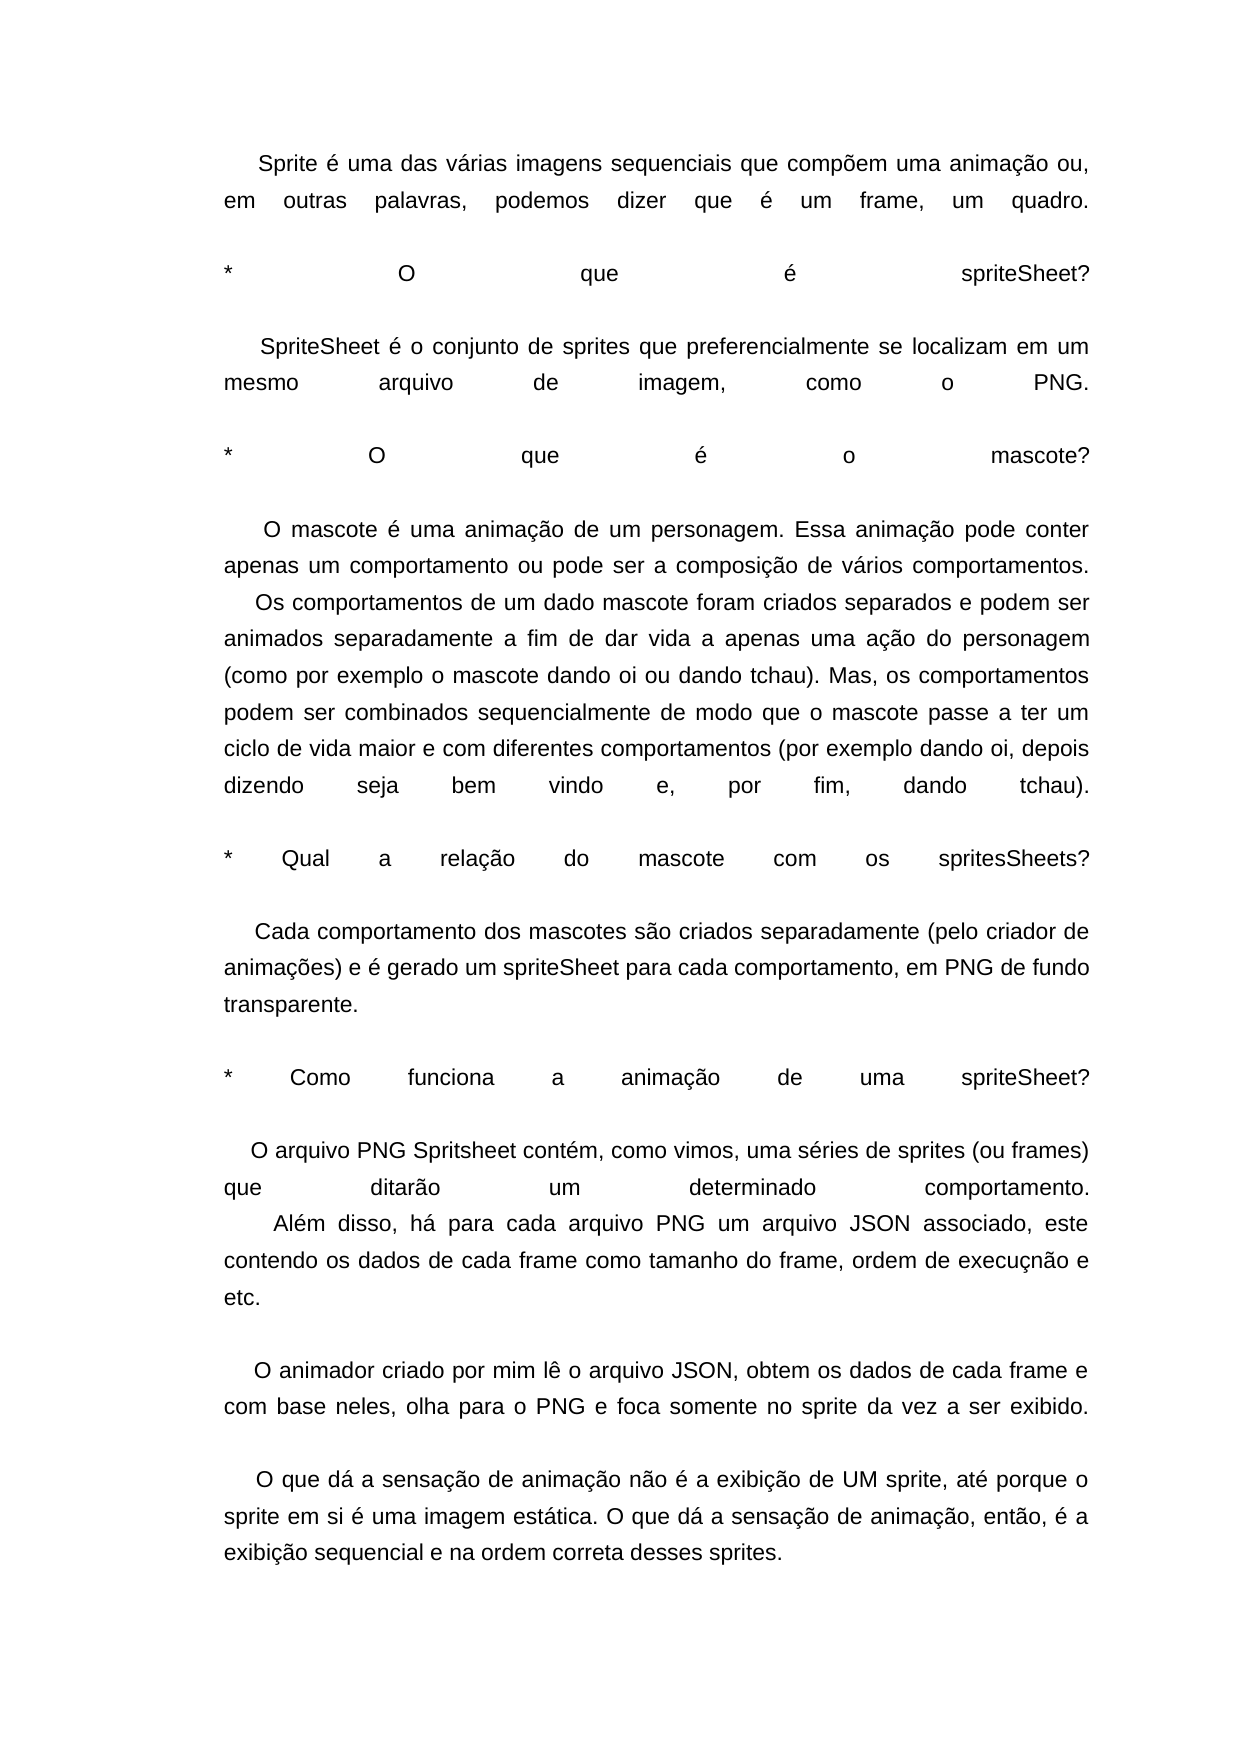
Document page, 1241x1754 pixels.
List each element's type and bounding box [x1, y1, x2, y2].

text [224, 150, 1090, 1566]
